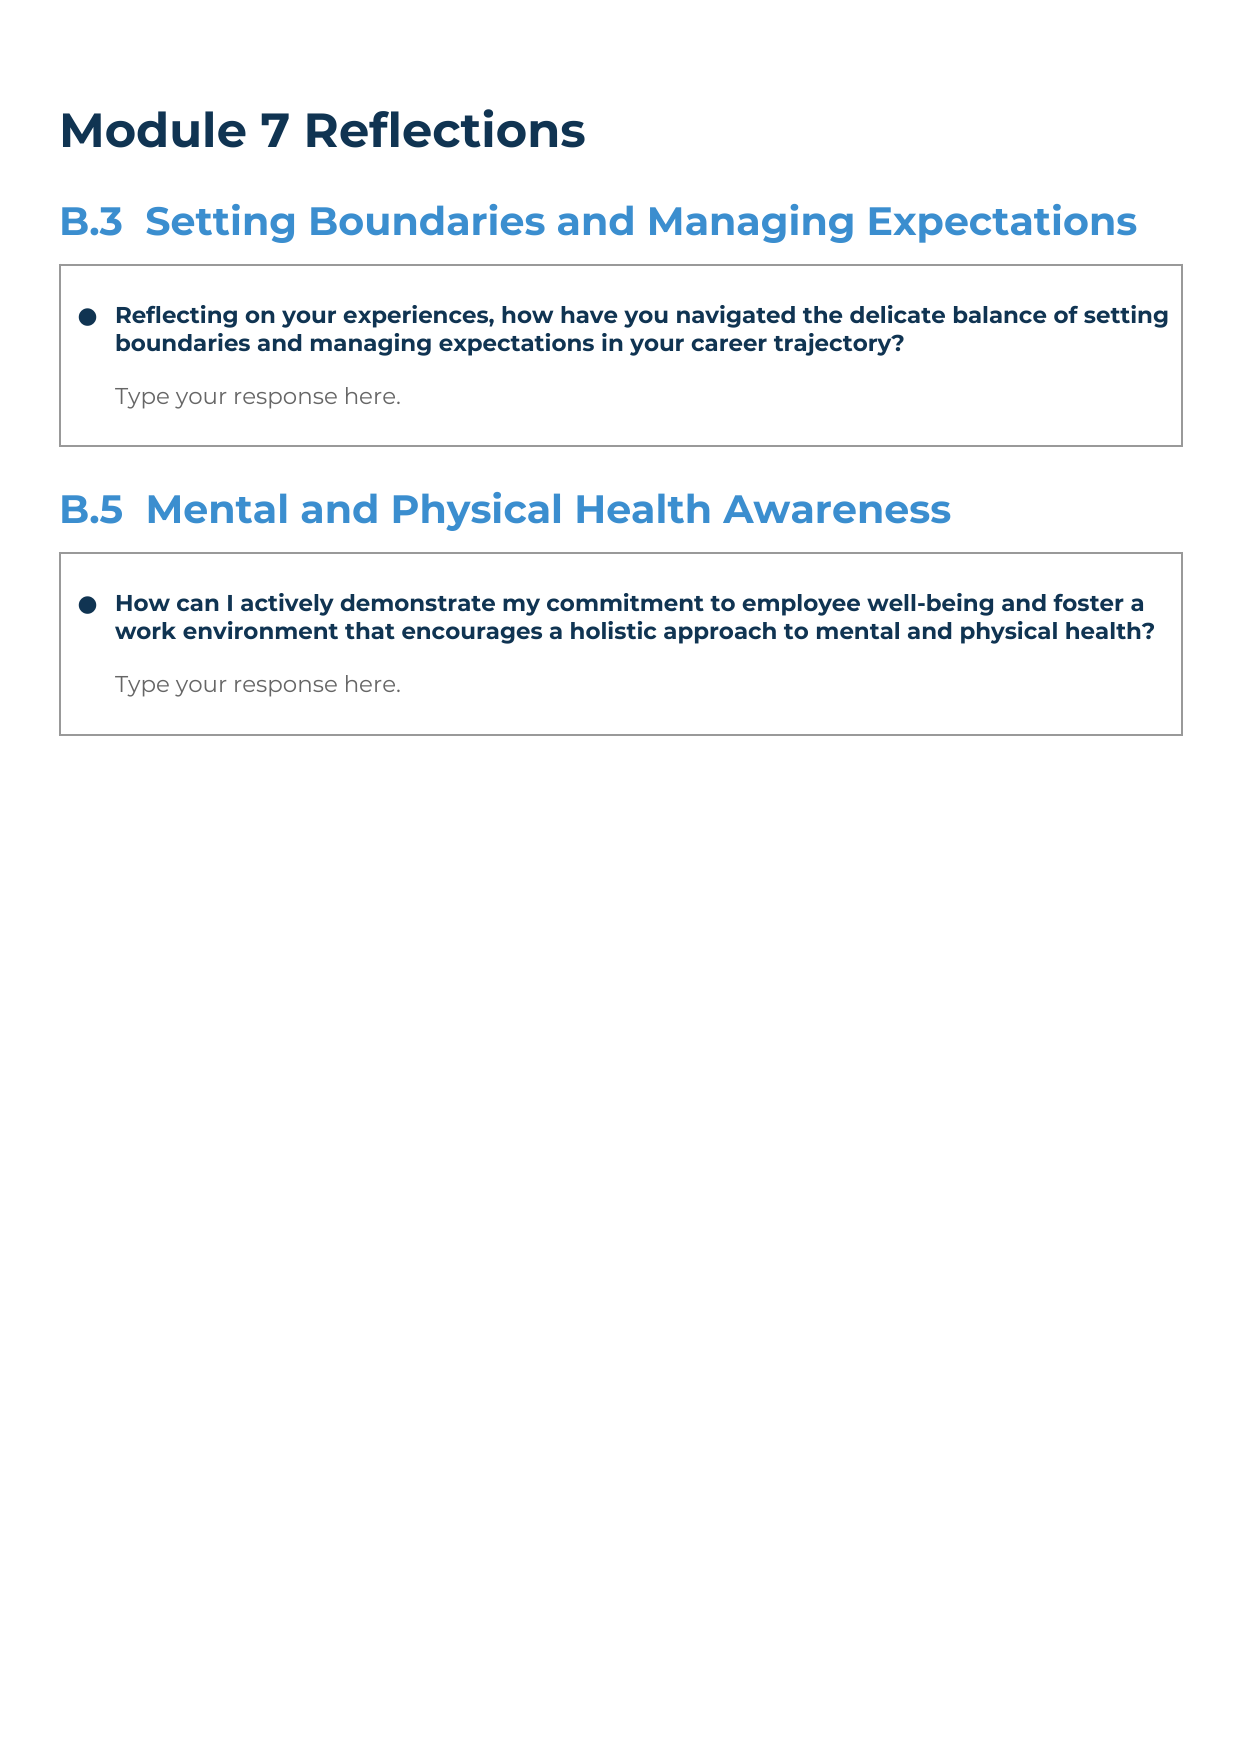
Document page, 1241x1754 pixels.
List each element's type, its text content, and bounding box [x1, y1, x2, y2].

subtitle B.3 Setting Boundaries and Managing Expectations [59, 197, 1181, 245]
table_header How can I actively demonstrate my commitment to employee well-being and foster a work environment that encourages a holistic approach to mental and physical health? Type your response here. [61, 554, 1181, 733]
subtitle B.5 Mental and Physical Health Awareness [59, 485, 1181, 533]
subtitle Module 7 Reflections [59, 101, 1181, 159]
table_header Reflecting on your experiences, how have you navigated the delicate balance of setting boundaries and managing expectations in your career trajectory? Type your response here. [61, 266, 1181, 445]
